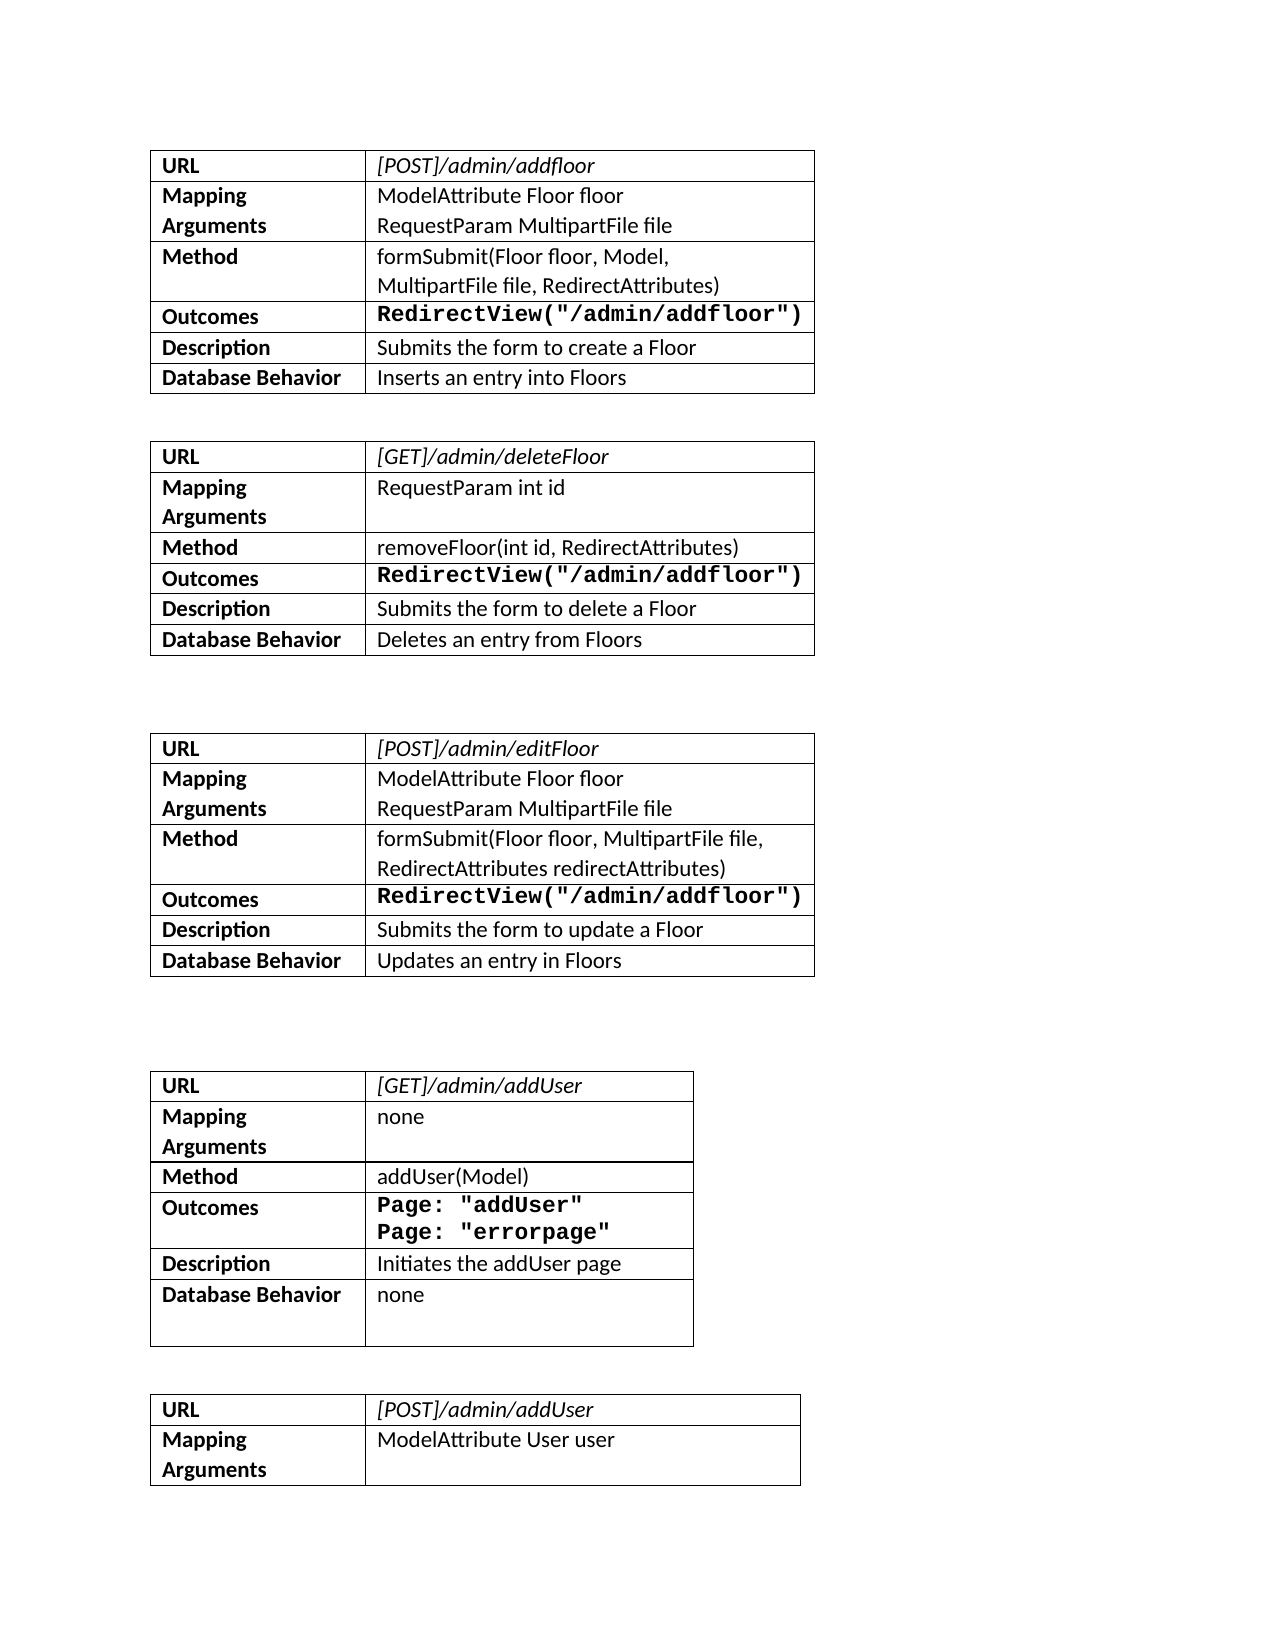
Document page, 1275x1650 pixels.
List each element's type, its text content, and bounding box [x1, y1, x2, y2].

table_cell Description [151, 333, 365, 362]
table_cell none [366, 1102, 693, 1161]
table_cell RedirectView("/admin/addfloor") [366, 564, 814, 593]
table_cell Submits the form to update a Floor [366, 916, 814, 945]
table_cell Outcomes [151, 1193, 365, 1248]
table_cell ModelAttribute Floor floor RequestParam MultipartFile file [366, 182, 814, 241]
table_header URL [151, 1395, 365, 1424]
table_header URL [151, 734, 365, 763]
table_cell formSubmit(Floor floor, Model, MultipartFile file, RedirectAttributes) [366, 242, 814, 301]
table_cell RequestParam int id [366, 473, 814, 532]
table_header [POST]/admin/addfloor [366, 151, 814, 181]
table_cell Mapping Arguments [151, 473, 365, 532]
table_header URL [151, 442, 365, 472]
table_header URL [151, 151, 365, 181]
table_cell none [366, 1280, 693, 1346]
table_cell Mapping Arguments [151, 182, 365, 241]
table_cell ModelAttribute Floor floor RequestParam MultipartFile file [366, 764, 814, 823]
table_cell Updates an entry in Floors [366, 946, 814, 976]
table_cell Outcomes [151, 564, 365, 593]
table_cell Initiates the addUser page [366, 1249, 693, 1279]
table_cell Mapping Arguments [151, 1426, 365, 1485]
table_cell Database Behavior [151, 946, 365, 976]
table_cell Mapping Arguments [151, 764, 365, 823]
table_cell Inserts an entry into Floors [366, 364, 814, 393]
table_cell Database Behavior [151, 625, 365, 654]
table_cell Submits the form to delete a Floor [366, 594, 814, 624]
table_cell Database Behavior [151, 1280, 365, 1346]
table_cell Method [151, 1163, 365, 1192]
table_header [POST]/admin/addUser [366, 1395, 800, 1424]
table_cell Deletes an entry from Floors [366, 625, 814, 654]
table_header [GET]/admin/addUser [366, 1072, 693, 1101]
table_header [GET]/admin/deleteFloor [366, 442, 814, 472]
table_cell RedirectView("/admin/addfloor") [366, 885, 814, 914]
table_cell Description [151, 594, 365, 624]
table_cell Description [151, 1249, 365, 1279]
table_cell Description [151, 916, 365, 945]
table_cell Submits the form to create a Floor [366, 333, 814, 362]
table_cell removeFloor(int id, RedirectAttributes) [366, 533, 814, 563]
table_cell Method [151, 533, 365, 563]
table_cell Method [151, 242, 365, 301]
table_cell RedirectView("/admin/addfloor") [366, 302, 814, 332]
table_cell addUser(Model) [366, 1163, 693, 1192]
table_cell Database Behavior [151, 364, 365, 393]
table_cell ModelAttribute User user [366, 1426, 800, 1485]
table_cell Outcomes [151, 885, 365, 914]
table_header [POST]/admin/editFloor [366, 734, 814, 763]
table_header URL [151, 1072, 365, 1101]
table_cell Outcomes [151, 302, 365, 332]
table_cell Page: "addUser" Page: "errorpage" [366, 1193, 693, 1248]
table_cell Method [151, 825, 365, 884]
table_cell Mapping Arguments [151, 1102, 365, 1161]
table_cell formSubmit(Floor floor, MultipartFile file, RedirectAttributes redirectAttributes) [366, 825, 814, 884]
